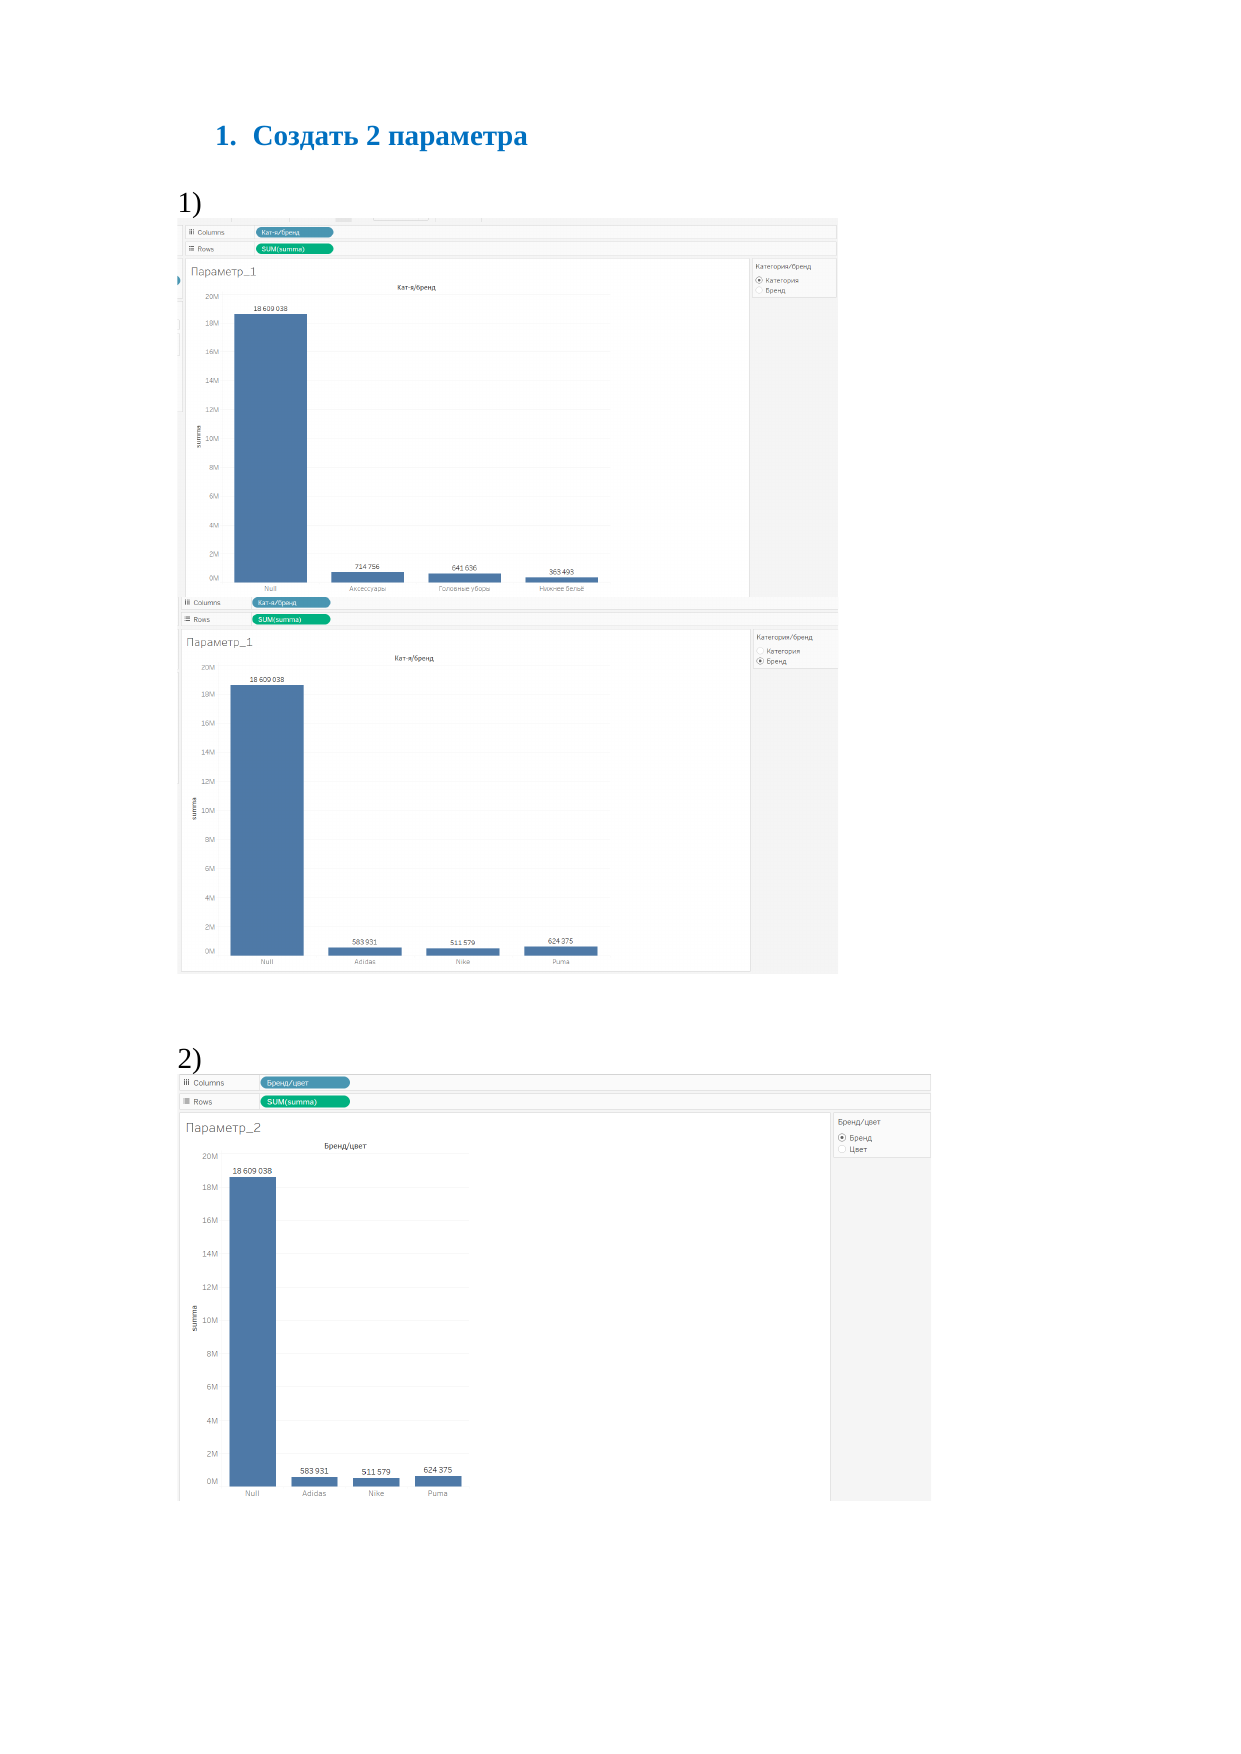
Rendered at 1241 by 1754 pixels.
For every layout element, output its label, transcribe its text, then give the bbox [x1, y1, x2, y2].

picture [177, 218, 839, 974]
picture [177, 1074, 932, 1501]
text 2) [177, 1041, 1152, 1074]
list Создать 2 параметра [215, 118, 1152, 152]
text 1) [177, 185, 1152, 219]
